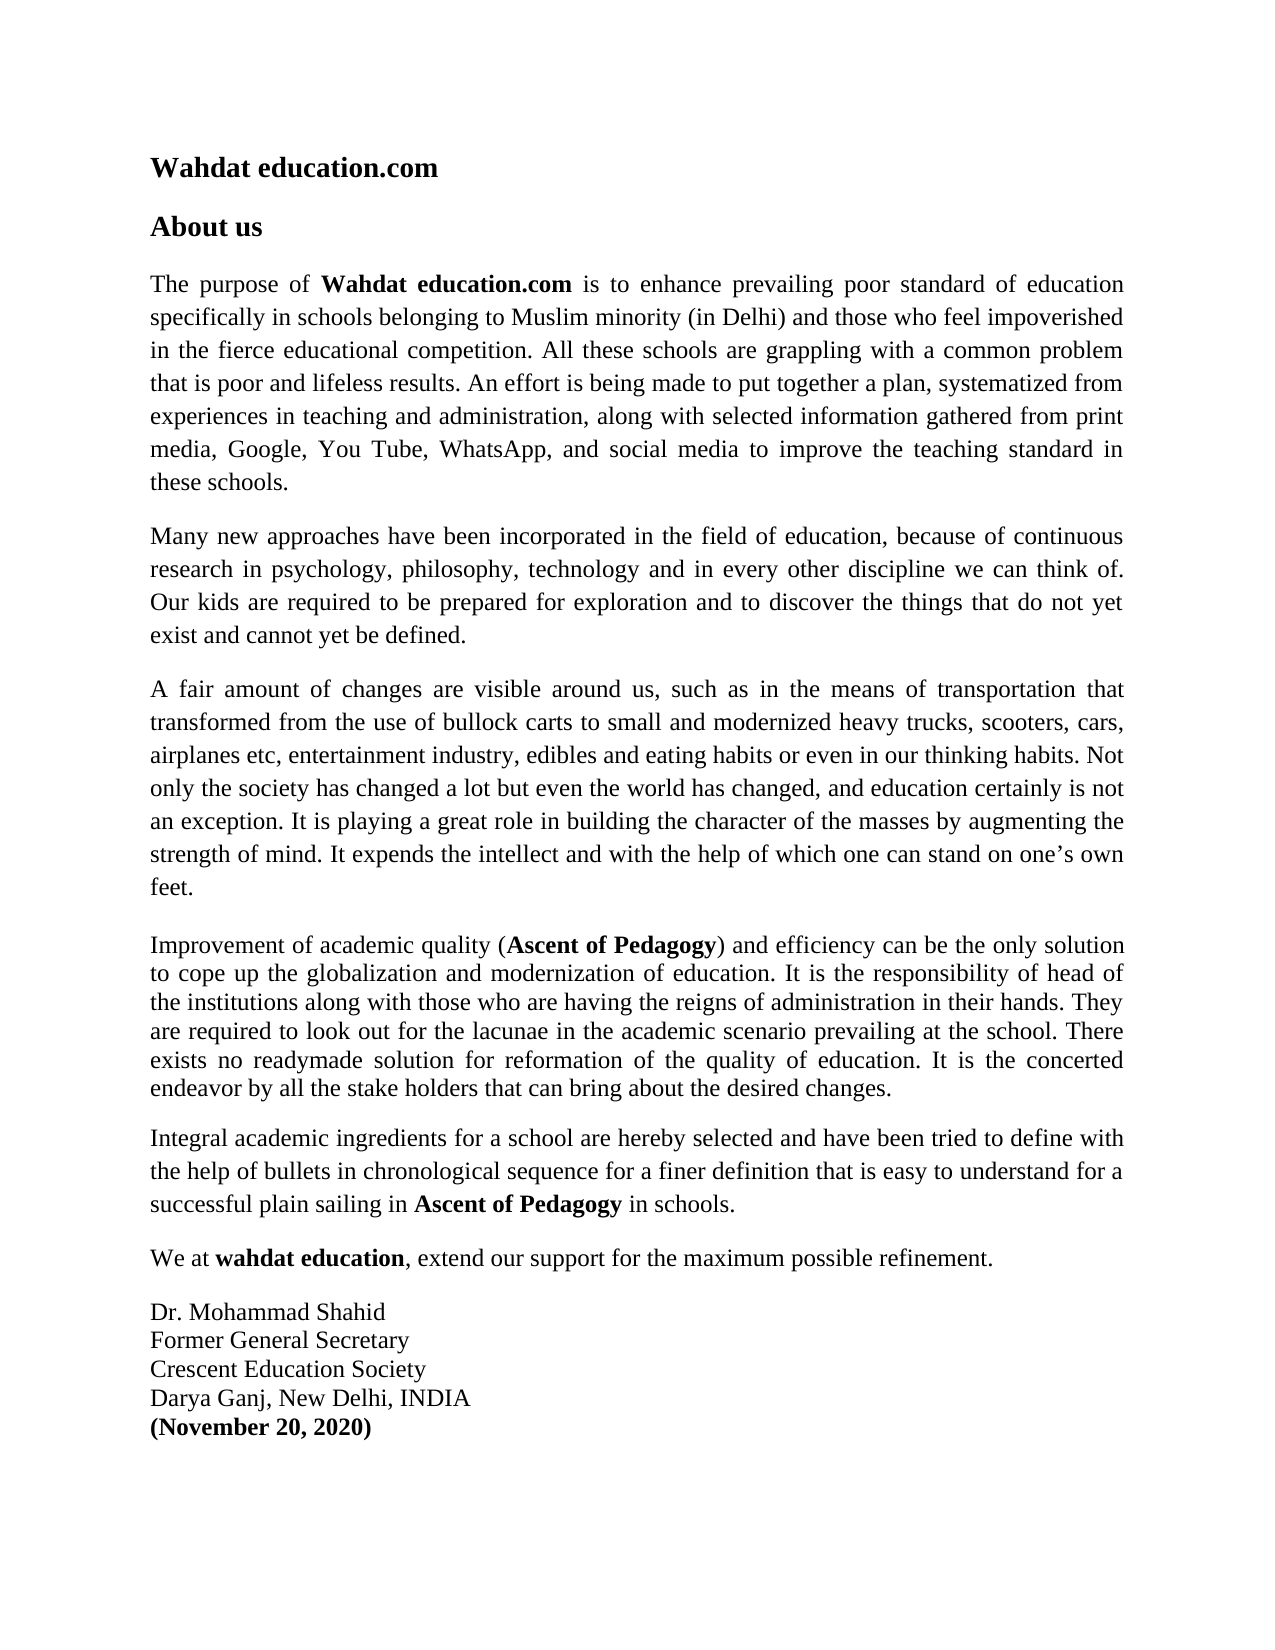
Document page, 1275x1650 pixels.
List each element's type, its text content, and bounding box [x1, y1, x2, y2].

text Wahdat education.com [150, 150, 1125, 183]
text Integral academic ingredients for a school are hereby selected and have been tried to define with the help of bullets in chronological sequence for a finer definition that is easy to understand for a successful plain sailing in Ascent of Pedagogy in schools. [150, 1123, 1125, 1218]
text A fair amount of changes are visible around us, such as in the means of transportation that transformed from the use of bullock carts to small and modernized heavy trucks, scooters, cars, airplanes etc, entertainment industry, edibles and eating habits or even in our thinking habits. Not only the society has changed a lot but even the world has changed, and education certainly is not an exception. It is playing a great role in building the character of the masses by augmenting the strength of mind. It expends the intellect and with the help of which one can stand on one’s own feet. [150, 674, 1125, 901]
text Darya Ganj, New Delhi, INDIA [150, 1383, 1125, 1412]
text About us [150, 209, 1125, 243]
text Former General Secretary [150, 1326, 1125, 1354]
text We at wahdat education, extend our support for the maximum possible refinement. [150, 1243, 1125, 1272]
text The purpose of Wahdat education.com is to enhance prevailing poor standard of education specifically in schools belonging to Muslim minority (in Delhi) and those who feel impoverished in the fierce educational competition. All these schools are grappling with a common problem that is poor and lifeless results. An effort is being made to put together a plan, systematized from experiences in teaching and administration, along with selected information gathered from print media, Google, You Tube, WhatsApp, and social media to improve the teaching standard in these schools. [150, 269, 1125, 496]
text Crescent Education Society [150, 1354, 1125, 1383]
text Improvement of academic quality (Ascent of Pedagogy) and efficiency can be the only solution to cope up the globalization and modernization of education. It is the responsibility of head of the institutions along with those who are having the reigns of administration in their hands. They are required to look out for the lacunae in the academic scenario prevailing at the school. There exists no readymade solution for reformation of the quality of education. It is the concerted endeavor by all the stake holders that can bring about the desired changes. [150, 930, 1125, 1102]
text Many new approaches have been incorporated in the field of education, because of continuous research in psychology, philosophy, technology and in every other discipline we can think of. Our kids are required to be prepared for exploration and to discover the things that do not yet exist and cannot yet be defined. [150, 521, 1125, 648]
text (November 20, 2020) [150, 1412, 1125, 1441]
text Dr. Mohammad Shahid [150, 1297, 1125, 1326]
